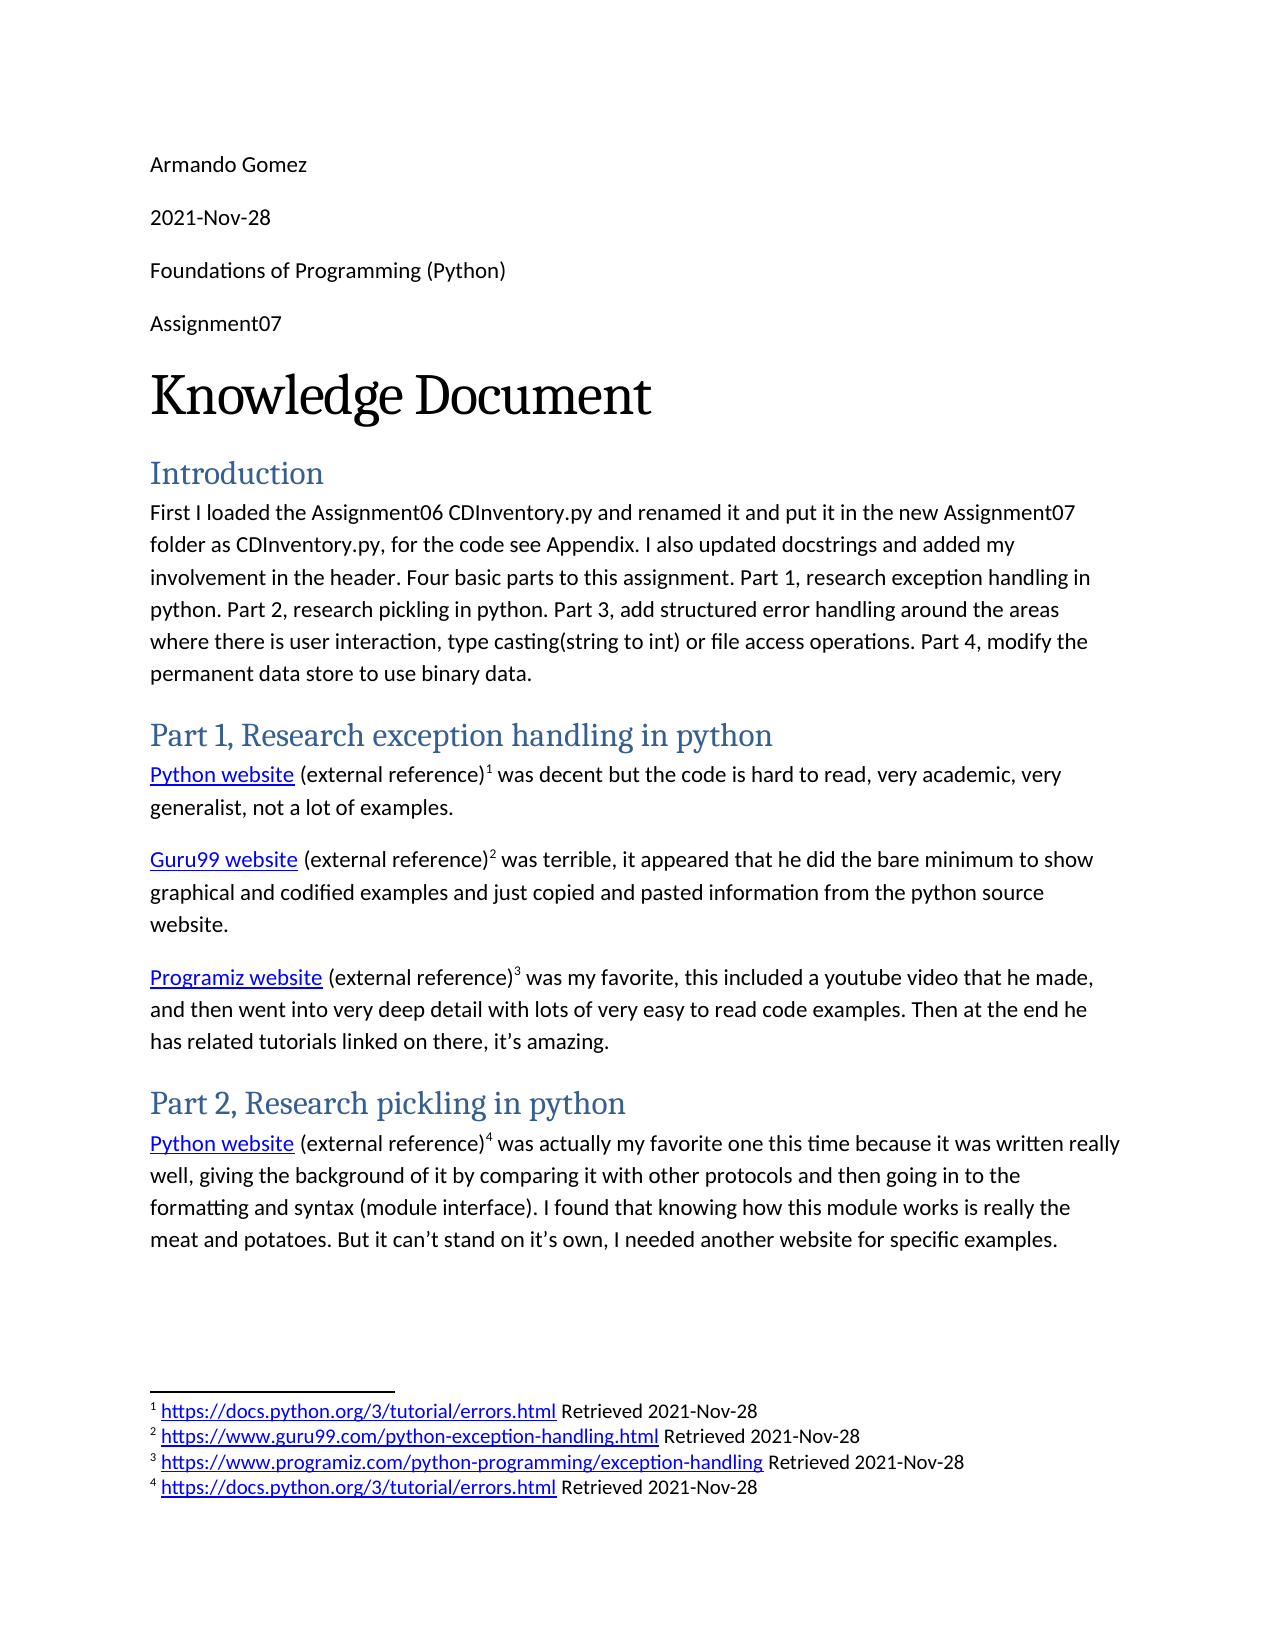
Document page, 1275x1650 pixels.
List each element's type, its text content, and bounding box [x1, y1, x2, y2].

text Programiz website (external reference) was my favorite, this included a youtube video that he made, and then went into very deep detail with lots of very easy to read code examples. Then at the end he has related tutorials linked on there, it’s amazing. [150, 963, 1125, 1055]
title Knowledge Document [150, 362, 1125, 429]
text Guru99 website (external reference) was terrible, it appeared that he did the bare minimum to show graphical and codified examples and just copied and pasted information from the python source website. [150, 846, 1125, 938]
text Foundations of Programming (Python) [150, 256, 1125, 284]
subtitle Part 2, Research pickling in python [150, 1084, 1125, 1123]
text Python website (external reference) was decent but the code is hard to read, very academic, very generalist, not a lot of examples. [150, 760, 1125, 821]
text Armando Gomez [150, 150, 1125, 178]
subtitle Introduction [150, 454, 1125, 492]
text First I loaded the Assignment06 CDInventory.py and renamed it and put it in the new Assignment07 folder as CDInventory.py, for the code see Appendix. I also updated docstrings and added my involvement in the header. Four basic parts to this assignment. Part 1, research exception handling in python. Part 2, research pickling in python. Part 3, add structured error handling around the areas where there is user interaction, type casting(string to int) or file access operations. Part 4, modify the permanent data store to use binary data. [150, 498, 1125, 687]
text Python website (external reference) was actually my favorite one this time because it was written really well, giving the background of it by comparing it with other protocols and then going in to the formatting and syntax (module interface). I found that knowing how this module works is really the meat and potatoes. But it can’t stand on it’s own, I needed another website for specific examples. [150, 1129, 1125, 1253]
text 2021-Nov-28 [150, 203, 1125, 231]
subtitle Part 1, Research exception handling in python [150, 716, 1125, 755]
text Assignment07 [150, 309, 1125, 337]
